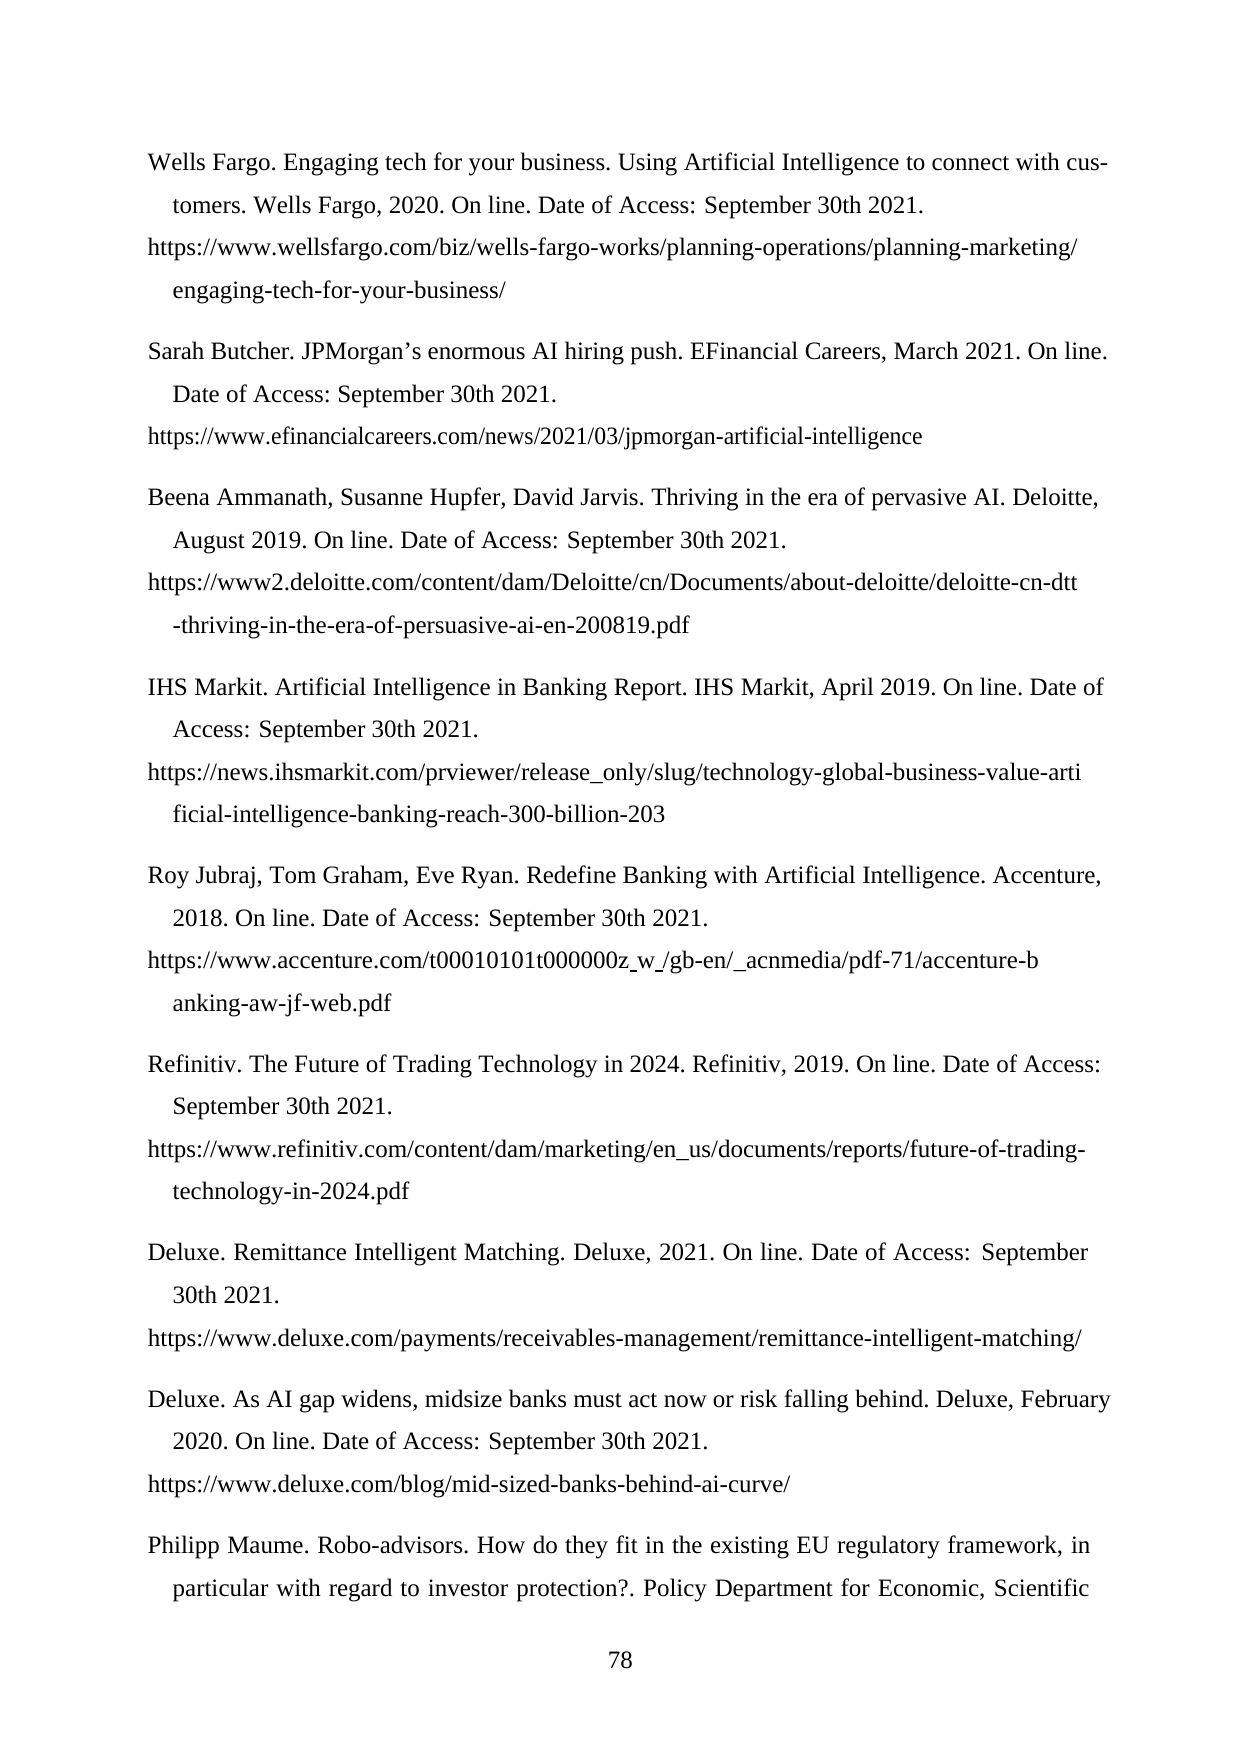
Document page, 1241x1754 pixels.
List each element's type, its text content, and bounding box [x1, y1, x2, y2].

text Deluxe. As AI gap widens, midsize banks must act now or risk falling behind. Deluxe, February 2020. On line. Date of Access: September 30th 2021. [147, 1384, 1136, 1455]
text IHS Markit. Artificial Intelligence in Banking Report. IHS Markit, April 2019. On line. Date of Access: September 30th 2021. [147, 672, 1136, 743]
text https://news.ihsmarkit.com/prviewer/release_only/slug/technology-global-business-value-arti ficial-intelligence-banking-reach-300-billion-203 [147, 757, 1093, 828]
text Date of Access: September 30th 2021. https://www.efinancialcareers.com/news/2021/03/jpmorgan-artificial-intelligence [148, 379, 963, 450]
text https://www.deluxe.com/payments/receivables-management/remittance-intelligent-matching/ [148, 1323, 1136, 1351]
text Sarah Butcher. JPMorgan’s enormous AI hiring push. EFinancial Careers, March 2021. On line. [148, 336, 1136, 365]
text -thriving-in-the-era-of-persuasive-ai-en-200819.pdf [172, 610, 1136, 639]
text https://www.deluxe.com/blog/mid-sized-banks-behind-ai-curve/ [148, 1469, 1136, 1498]
text Philipp Maume. Robo-advisors. How do they fit in the existing EU regulatory framework, in particular with regard to investor protection?. Policy Department for Economic, Scientific [147, 1530, 1136, 1602]
text Deluxe. Remittance Intelligent Matching. Deluxe, 2021. On line. Date of Access: September 30th 2021. [147, 1237, 1092, 1309]
text Roy Jubraj, Tom Graham, Eve Ryan. Redefine Banking with Artificial Intelligence. Accenture, 2018. On line. Date of Access: September 30th 2021. [147, 860, 1136, 931]
text https://www.wellsfargo.com/biz/wells-fargo-works/planning-operations/planning-marketing/ engaging-tech-for-your-business/ [147, 232, 1093, 304]
text Beena Ammanath, Susanne Hupfer, David Jarvis. Thriving in the era of pervasive AI. Deloitte, August 2019. On line. Date of Access: September 30th 2021. [147, 482, 1136, 553]
text Refinitiv. The Future of Trading Technology in 2024. Refinitiv, 2019. On line. Date of Access: September 30th 2021. [147, 1049, 1136, 1120]
text https://www.accenture.com/t00010101t000000z w /gb-en/_acnmedia/pdf-71/accenture-b anking-aw-jf-web.pdf [147, 945, 1093, 1017]
text Wells Fargo. Engaging tech for your business. Using Artificial Intelligence to connect with cus- tomers. Wells Fargo, 2020. On line. Date of Access: September 30th 2021. [147, 147, 1136, 218]
text https://www.refinitiv.com/content/dam/marketing/en_us/documents/reports/future-of-trading- technology-in-2024.pdf [147, 1134, 1092, 1205]
text https://www2.deloitte.com/content/dam/Deloitte/cn/Documents/about-deloitte/deloitte-cn-dtt [148, 567, 1136, 596]
